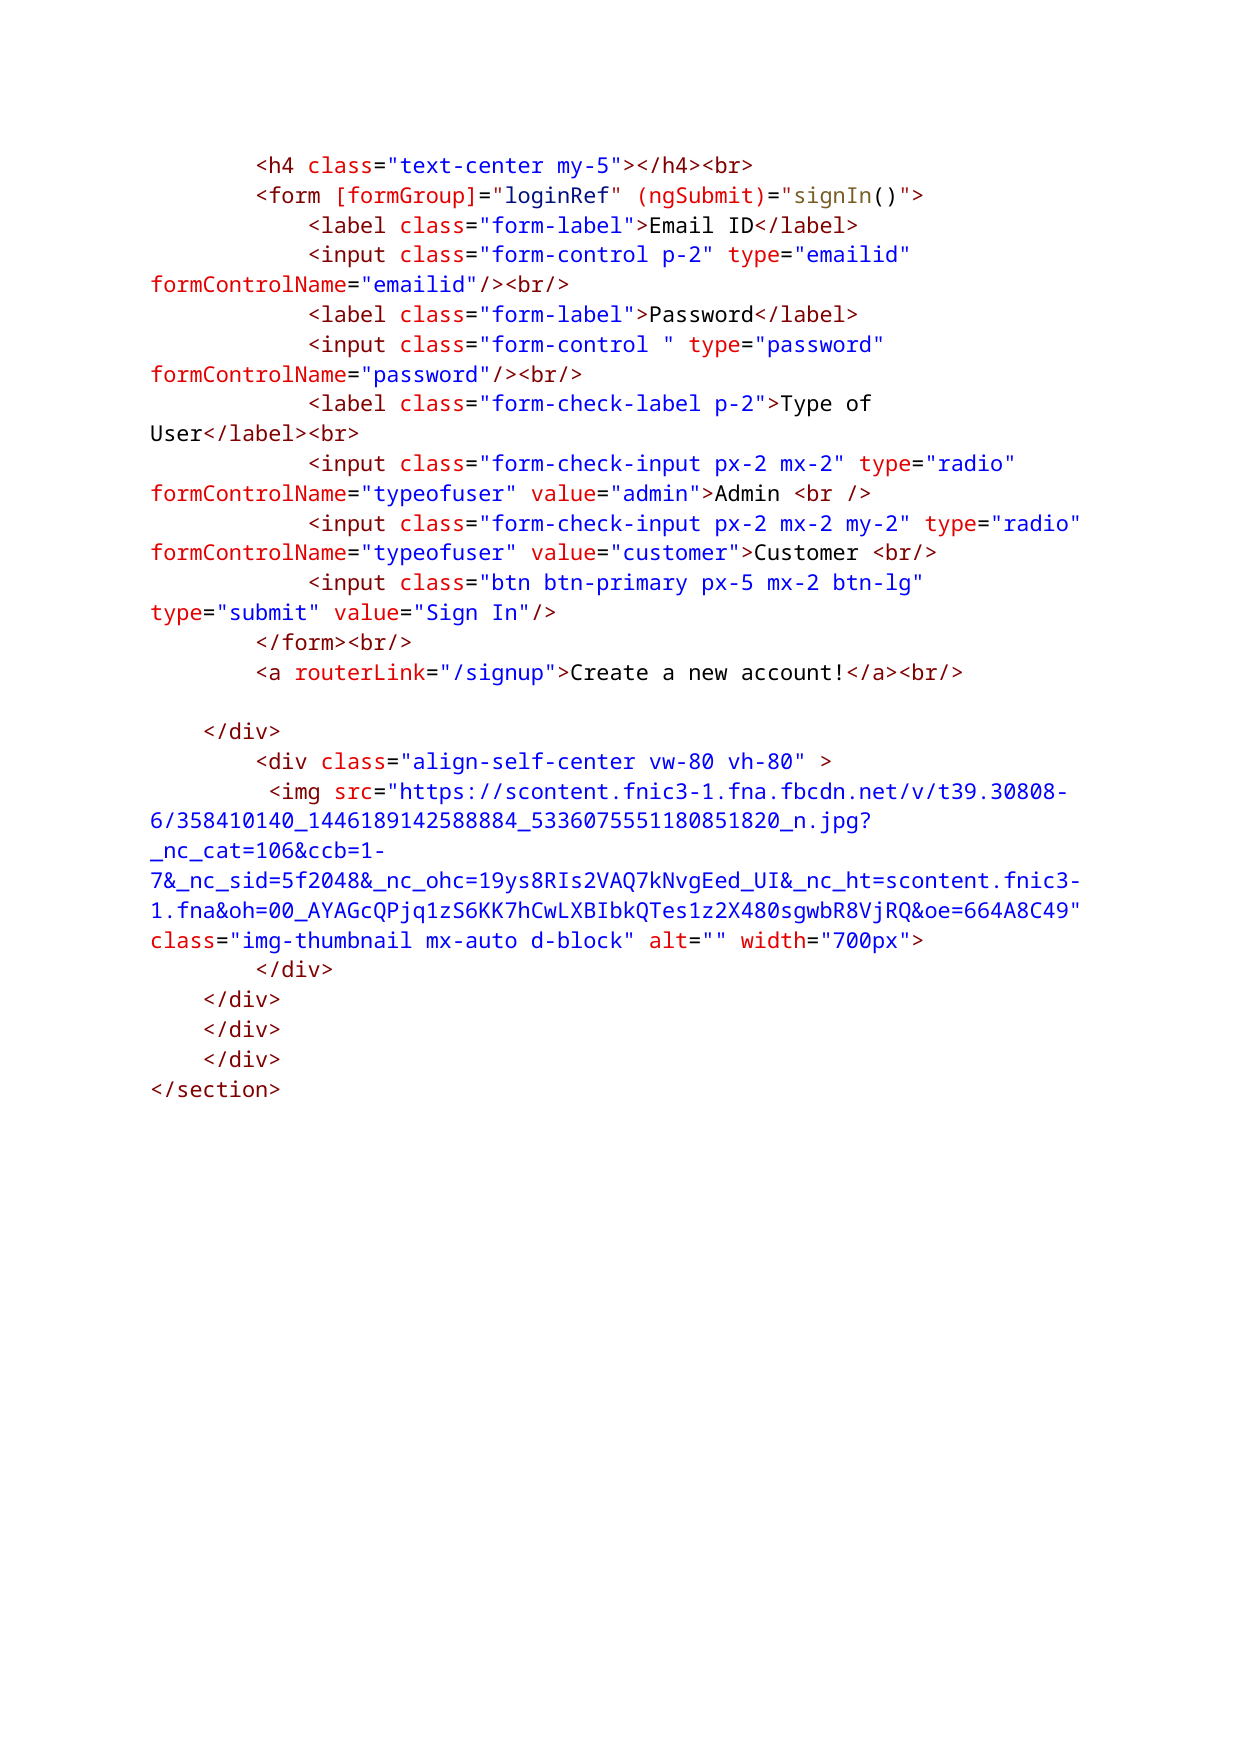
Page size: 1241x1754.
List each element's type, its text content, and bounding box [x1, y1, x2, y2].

text <label class="form-label">Password</label> [150, 299, 1090, 329]
text </div> [150, 716, 1090, 746]
text <img src="https://scontent.fnic3-1.fna.fbcdn.net/v/t39.30808-6/358410140_1446189142588884_5336075551180851820_n.jpg?_nc_cat=106&ccb=1-7&_nc_sid=5f2048&_nc_ohc=19ys8RIs2VAQ7kNvgEed_UI&_nc_ht=scontent.fnic3-1.fna&oh=00_AYAGcQPjq1zS6KK7hCwLXBIbkQTes1z2X480sgwbR8VjRQ&oe=664A8C49" class="img-thumbnail mx-auto d-block" alt="" width="700px"> [150, 776, 1090, 954]
text </section> [150, 1073, 1090, 1103]
text </div> [150, 954, 1090, 984]
text <input class="form-check-input px-2 mx-2 my-2" type="radio" formControlName="typeofuser" value="customer">Customer <br/> [150, 507, 1090, 567]
text <h4 class="text-center my-5"></h4><br> [150, 150, 1090, 180]
text </div> [150, 1044, 1090, 1073]
text <input class="form-control p-2" type="emailid" formControlName="emailid"/><br/> [150, 239, 1090, 299]
text <input class="form-control " type="password" formControlName="password"/><br/> [150, 329, 1090, 388]
text <a routerLink="/signup">Create a new account!</a><br/> [150, 656, 1090, 686]
text <label class="form-label">Email ID</label> [150, 209, 1090, 239]
text </div> [150, 984, 1090, 1014]
text </div> [150, 1014, 1090, 1044]
text <div class="align-self-center vw-80 vh-80" > [150, 746, 1090, 776]
text <form [formGroup]="loginRef" (ngSubmit)="signIn()"> [150, 180, 1090, 209]
text </form><br/> [150, 627, 1090, 656]
text <label class="form-check-label p-2">Type of User</label><br> [150, 388, 1090, 448]
text <input class="btn btn-primary px-5 mx-2 btn-lg" type="submit" value="Sign In"/> [150, 567, 1090, 627]
text <input class="form-check-input px-2 mx-2" type="radio" formControlName="typeofuser" value="admin">Admin <br /> [150, 448, 1090, 507]
